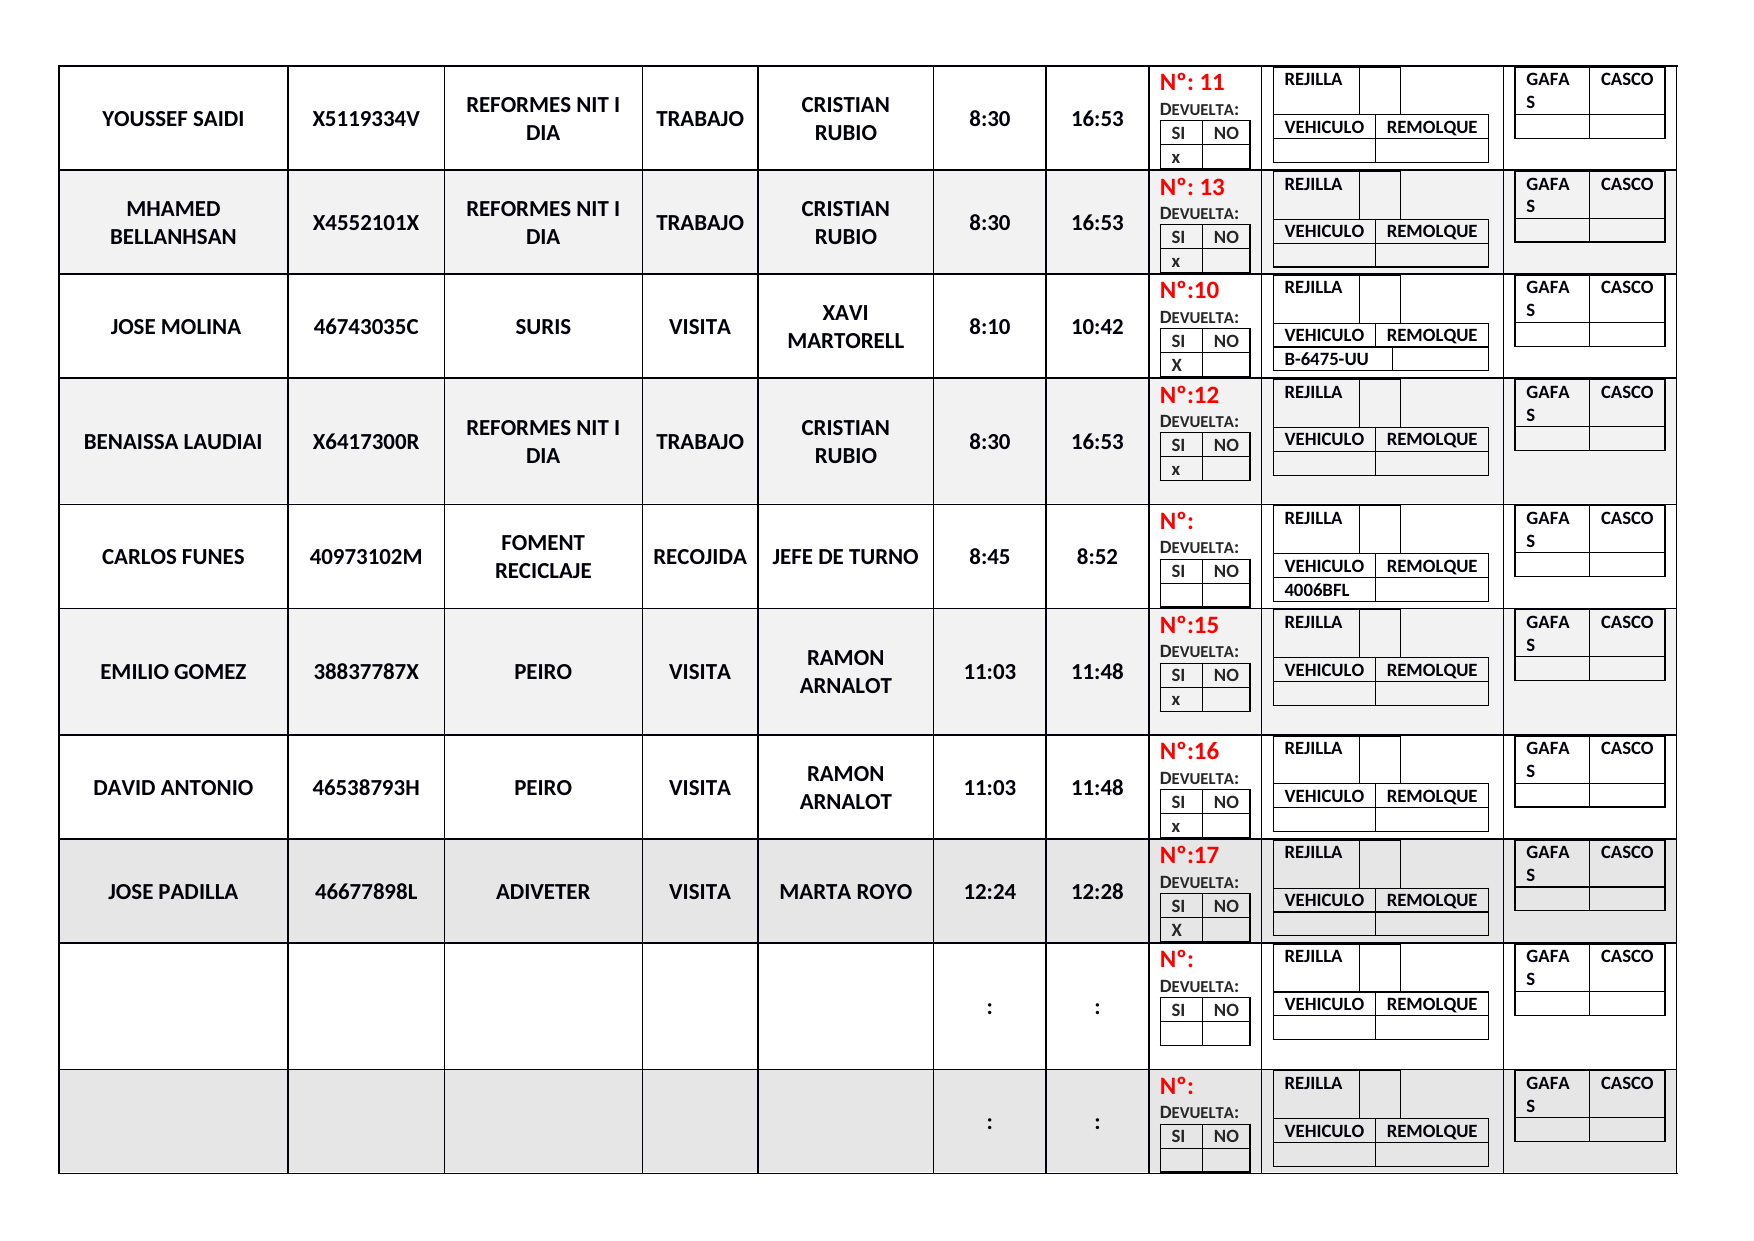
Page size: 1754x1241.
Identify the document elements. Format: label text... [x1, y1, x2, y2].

table_cell [445, 1070, 642, 1172]
table_cell [60, 1070, 287, 1172]
table_cell : [934, 944, 1045, 1068]
table_cell REFORMES NIT I DIA [445, 67, 642, 169]
table_cell 40973102M [289, 505, 444, 608]
table_cell VISITA [643, 609, 757, 734]
table_cell TRABAJO [643, 171, 757, 273]
table_cell 16:53 [1047, 67, 1148, 169]
table_cell 8:10 [934, 275, 1045, 377]
table_cell [643, 1070, 757, 1172]
table_cell [1262, 379, 1503, 503]
table_cell REFORMES NIT I DIA [445, 379, 642, 503]
table_cell [1504, 1070, 1676, 1172]
table_cell 16:53 [1047, 379, 1148, 503]
table_cell X4552101X [289, 171, 444, 273]
table_cell [1504, 840, 1676, 942]
table_cell [643, 944, 757, 1068]
table_cell : [934, 1070, 1045, 1172]
table_cell 8:30 [934, 171, 1045, 273]
table_cell [1262, 505, 1503, 608]
table_cell [1504, 944, 1676, 1068]
table_cell [289, 1070, 444, 1172]
table_cell CRISTIAN RUBIO [759, 171, 933, 273]
table_cell 8:52 [1047, 505, 1148, 608]
table_cell [1262, 840, 1503, 942]
table_cell : [1047, 944, 1148, 1068]
table_cell TRABAJO [643, 67, 757, 169]
table_cell X6417300R [289, 379, 444, 503]
table_cell 12:28 [1047, 840, 1148, 942]
table_cell Nº:12 DEVUELTA: [1150, 379, 1261, 503]
table_cell [1262, 609, 1503, 734]
table_cell RAMON ARNALOT [759, 609, 933, 734]
table_cell Nº:16 DEVUELTA: [1150, 736, 1261, 838]
table_cell [759, 944, 933, 1068]
table_cell FOMENT RECICLAJE [445, 505, 642, 608]
table_cell CRISTIAN RUBIO [759, 379, 933, 503]
table_cell X5119334V [289, 67, 444, 169]
table_cell [1262, 736, 1503, 838]
table_cell RAMON ARNALOT [759, 736, 933, 838]
table_cell Nº: DEVUELTA: [1150, 944, 1261, 1068]
table_cell [1504, 609, 1676, 734]
table_cell [445, 944, 642, 1068]
table_cell VISITA [643, 275, 757, 377]
table_cell 46743035C [289, 275, 444, 377]
table_cell SURIS [445, 275, 642, 377]
table_cell TRABAJO [643, 379, 757, 503]
table_cell 11:48 [1047, 609, 1148, 734]
table_cell [1262, 1070, 1503, 1172]
table_cell 11:03 [934, 609, 1045, 734]
table_cell MARTA ROYO [759, 840, 933, 942]
table_cell EMILIO GOMEZ [60, 609, 287, 734]
table_cell Nº: DEVUELTA: [1150, 505, 1261, 608]
table_cell [759, 1070, 933, 1172]
table_cell DAVID ANTONIO [60, 736, 287, 838]
table_cell VISITA [643, 736, 757, 838]
table_cell [1504, 379, 1676, 503]
table_cell [1504, 275, 1676, 377]
table_cell [1262, 944, 1503, 1068]
table_cell PEIRO [445, 609, 642, 734]
table_cell 11:03 [934, 736, 1045, 838]
table_cell Nº:10 DEVUELTA: [1150, 275, 1261, 377]
table_cell ADIVETER [445, 840, 642, 942]
table_cell MHAMED BELLANHSAN [60, 171, 287, 273]
table_cell 11:48 [1047, 736, 1148, 838]
table_cell [1504, 736, 1676, 838]
table_cell 38837787X [289, 609, 444, 734]
table_cell CRISTIAN RUBIO [759, 67, 933, 169]
table_cell [1504, 505, 1676, 608]
table_cell YOUSSEF SAIDI [60, 67, 287, 169]
table_cell PEIRO [445, 736, 642, 838]
table_cell Nº: DEVUELTA: [1150, 1070, 1261, 1172]
table_cell [1504, 67, 1676, 169]
table_cell : [1047, 1070, 1148, 1172]
table_cell RECOJIDA [643, 505, 757, 608]
table_cell Nº:17 DEVUELTA: [1150, 840, 1261, 942]
table_cell JEFE DE TURNO [759, 505, 933, 608]
table_cell 8:30 [934, 67, 1045, 169]
table_cell 46677898L [289, 840, 444, 942]
table_cell [60, 944, 287, 1068]
table_cell [289, 944, 444, 1068]
table_cell JOSE MOLINA [60, 275, 287, 377]
table_cell 10:42 [1047, 275, 1148, 377]
table_cell [1262, 171, 1503, 273]
table_cell BENAISSA LAUDIAI [60, 379, 287, 503]
table_cell 8:45 [934, 505, 1045, 608]
table_cell [1504, 171, 1676, 273]
table_cell CARLOS FUNES [60, 505, 287, 608]
table_cell REFORMES NIT I DIA [445, 171, 642, 273]
table_cell XAVI MARTORELL [759, 275, 933, 377]
table_cell Nº: 13 DEVUELTA: [1150, 171, 1261, 273]
table_cell 12:24 [934, 840, 1045, 942]
table_cell [1262, 275, 1503, 377]
table_cell 16:53 [1047, 171, 1148, 273]
table_cell JOSE PADILLA [60, 840, 287, 942]
table_cell Nº: 11 DEVUELTA: [1150, 67, 1261, 169]
table_cell VISITA [643, 840, 757, 942]
table_cell 46538793H [289, 736, 444, 838]
table_cell 8:30 [934, 379, 1045, 503]
table_cell Nº:15 DEVUELTA: [1150, 609, 1261, 734]
table_cell [1262, 67, 1503, 169]
